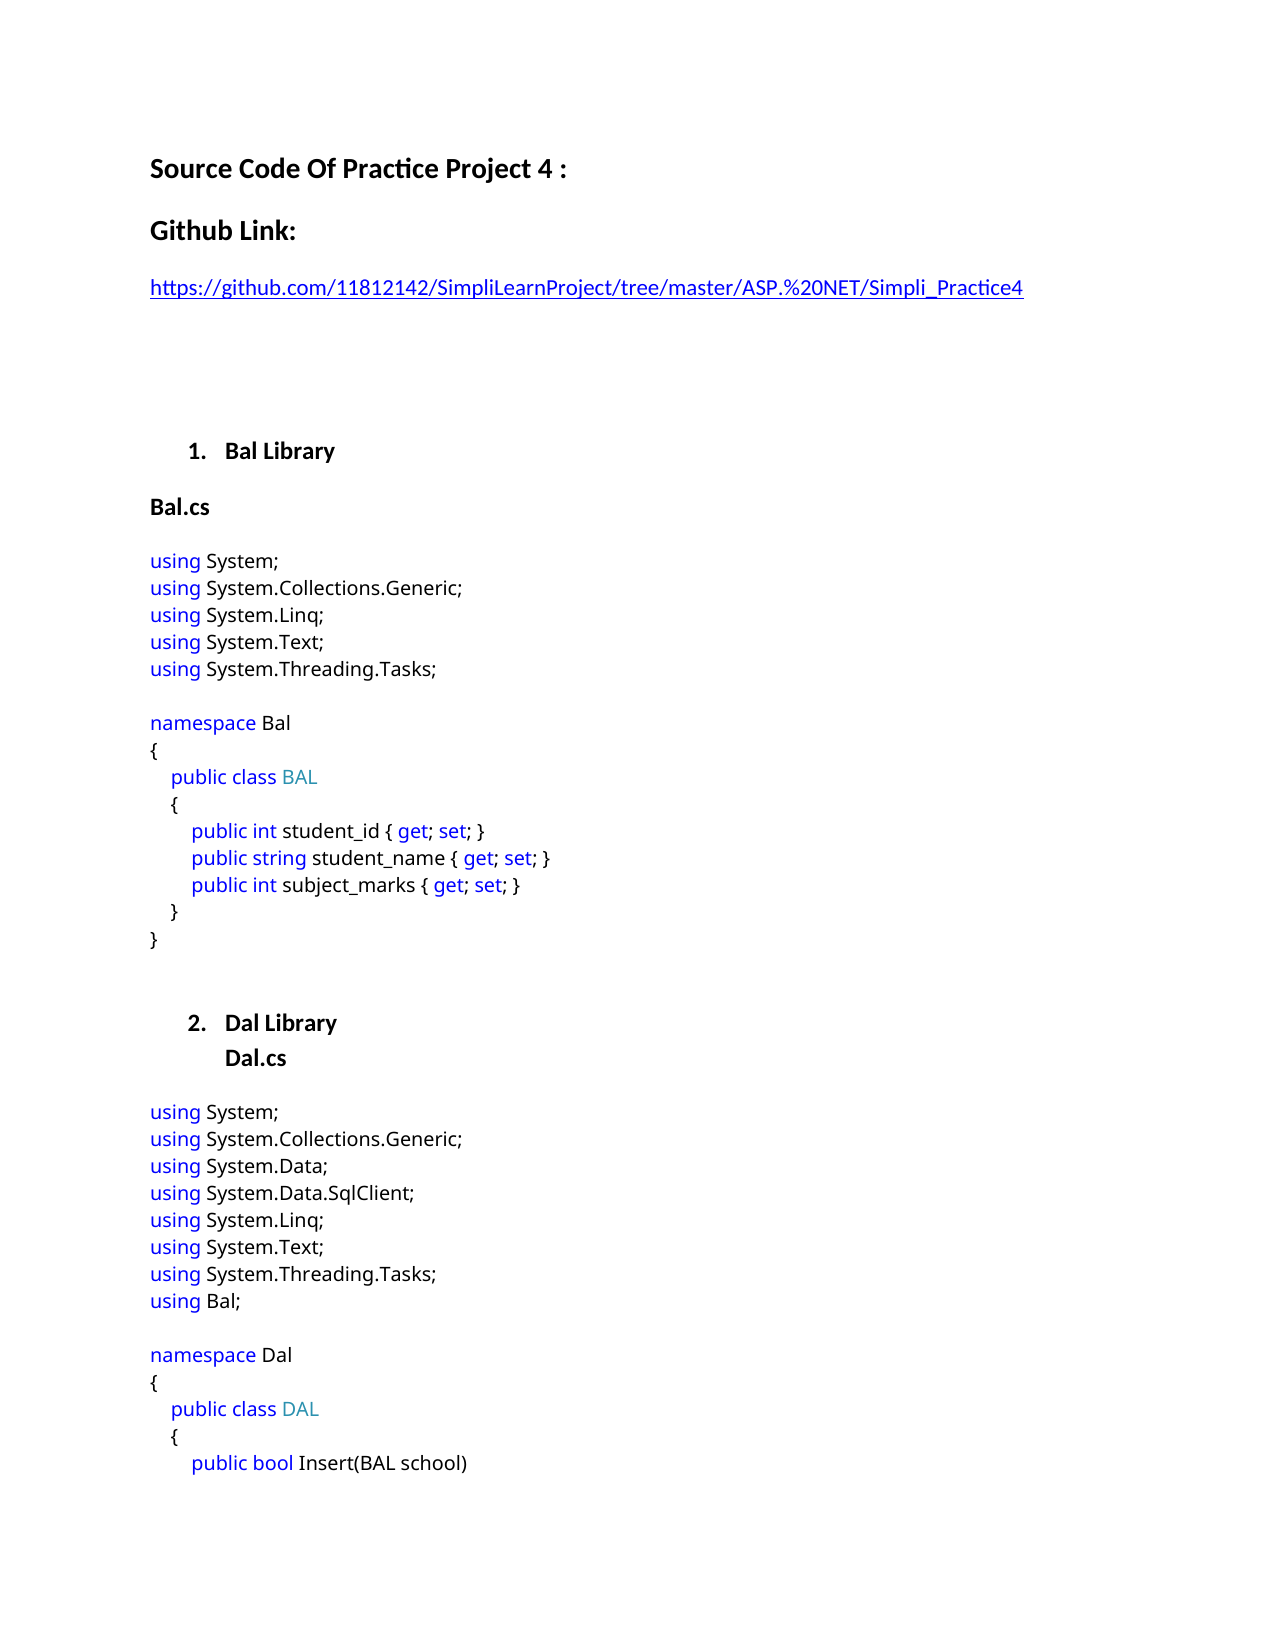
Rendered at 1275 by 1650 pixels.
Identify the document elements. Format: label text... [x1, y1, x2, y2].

text { [150, 790, 1125, 817]
text using System.Linq; [150, 601, 1125, 628]
text { [150, 1422, 1125, 1449]
text using System; [150, 1098, 1125, 1125]
list Bal Library [187, 435, 1125, 466]
text } [150, 898, 1125, 925]
text Bal.cs [150, 491, 1125, 522]
text using System.Data; [150, 1152, 1125, 1179]
text namespace Bal [150, 709, 1125, 736]
text { [150, 1368, 1125, 1395]
text using System.Collections.Generic; [150, 574, 1125, 601]
text using System.Data.SqlClient; [150, 1179, 1125, 1206]
text } [150, 925, 1125, 952]
text using System.Threading.Tasks; [150, 655, 1125, 682]
text public string student_name { get; set; } [150, 844, 1125, 871]
list Dal Library [187, 1008, 1125, 1038]
text public int subject_marks { get; set; } [150, 871, 1125, 898]
text namespace Dal [150, 1341, 1125, 1368]
list Dal.cs [225, 1043, 1125, 1073]
text using System.Collections.Generic; [150, 1125, 1125, 1152]
text https://github.com/11812142/SimpliLearnProject/tree/master/ASP.%20NET/Simpli_Practice4 [150, 273, 1125, 302]
text { [150, 736, 1125, 763]
text Github Link: [150, 212, 1125, 247]
text using System.Text; [150, 628, 1125, 655]
text using System.Threading.Tasks; [150, 1260, 1125, 1287]
text public class DAL [150, 1395, 1125, 1422]
text using System.Text; [150, 1233, 1125, 1260]
text public int student_id { get; set; } [150, 817, 1125, 844]
text using System; [150, 547, 1125, 574]
text public class BAL [150, 763, 1125, 790]
text public bool Insert(BAL school) [150, 1449, 1125, 1476]
text using System.Linq; [150, 1206, 1125, 1233]
text Source Code Of Practice Project 4 : [150, 150, 1125, 186]
text using Bal; [150, 1287, 1125, 1314]
